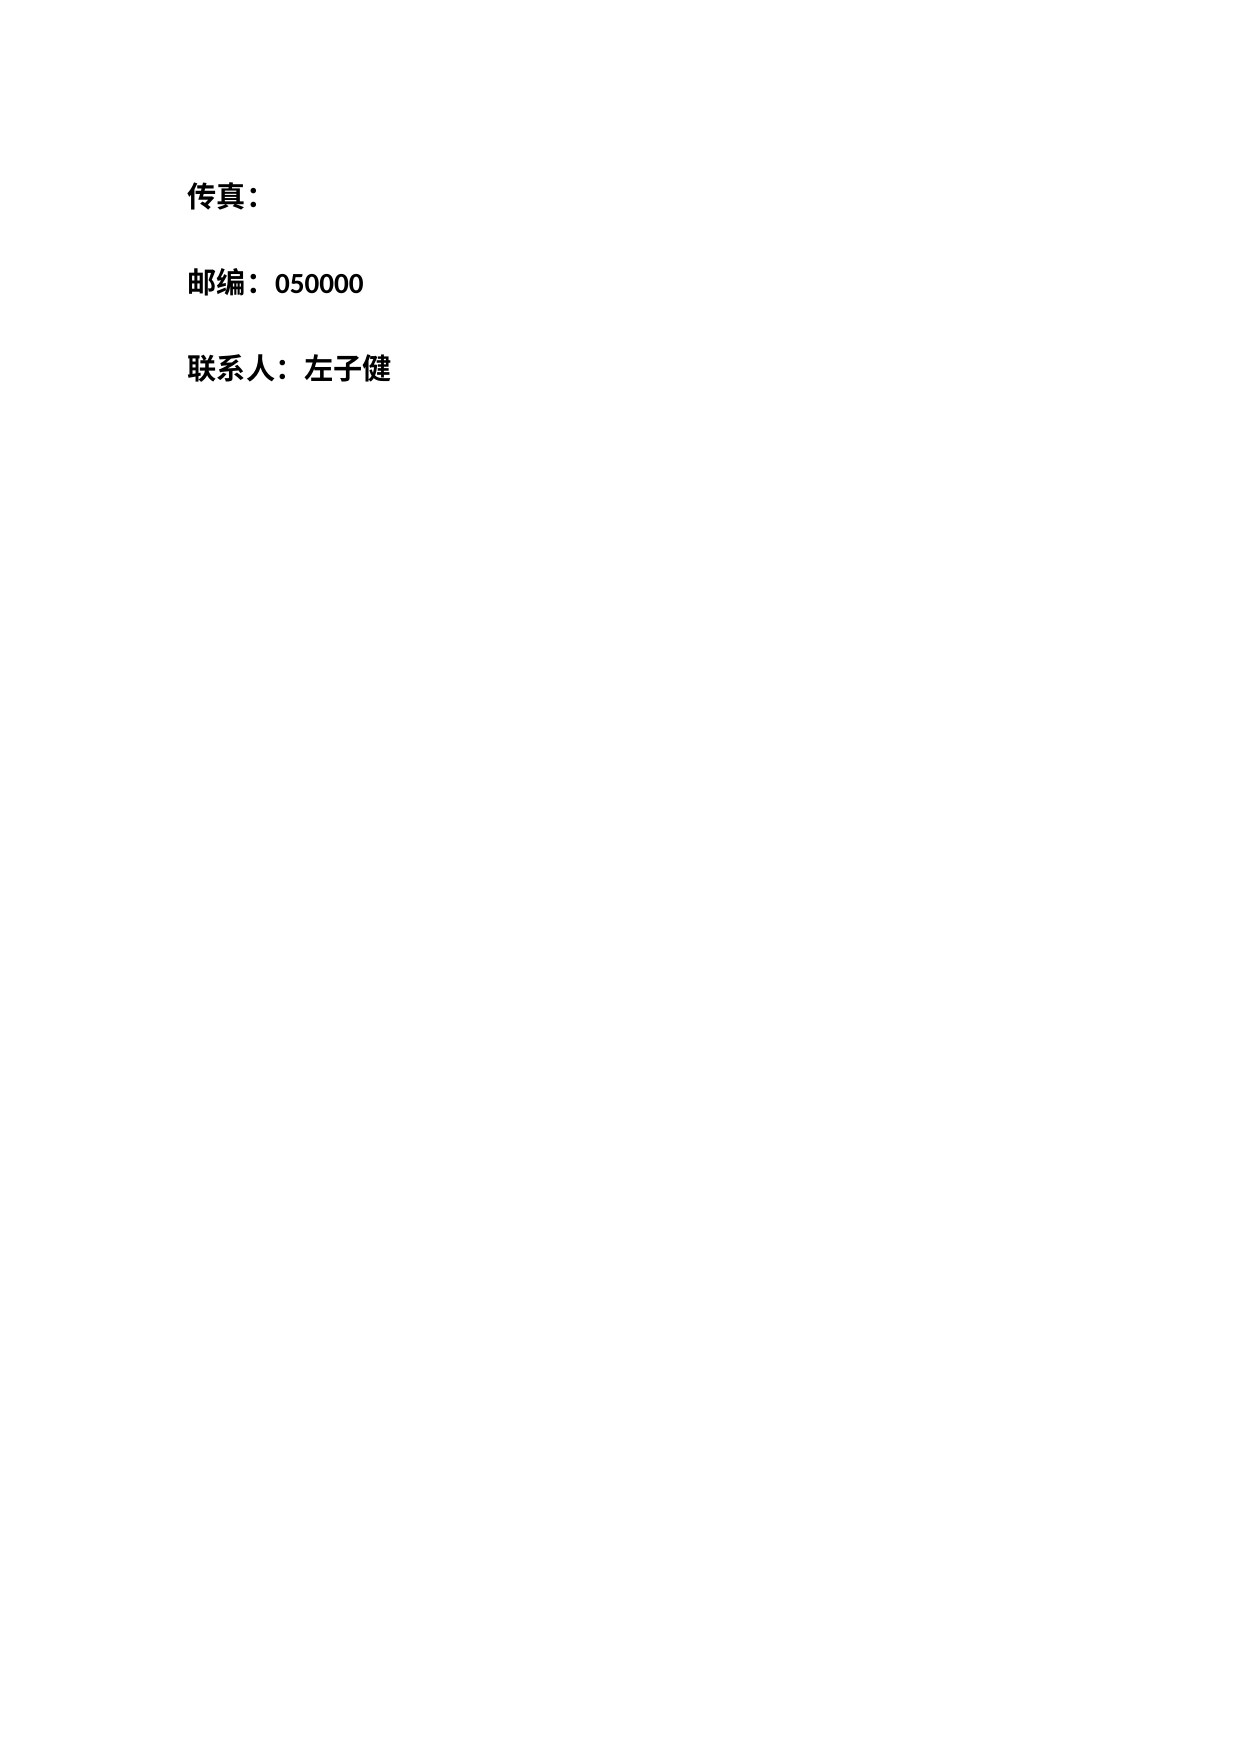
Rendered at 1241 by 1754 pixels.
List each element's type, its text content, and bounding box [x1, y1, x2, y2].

text 传真： [187, 162, 1053, 227]
text 邮编：050000 [187, 248, 1053, 313]
text 联系人：左子健 [187, 334, 1053, 399]
